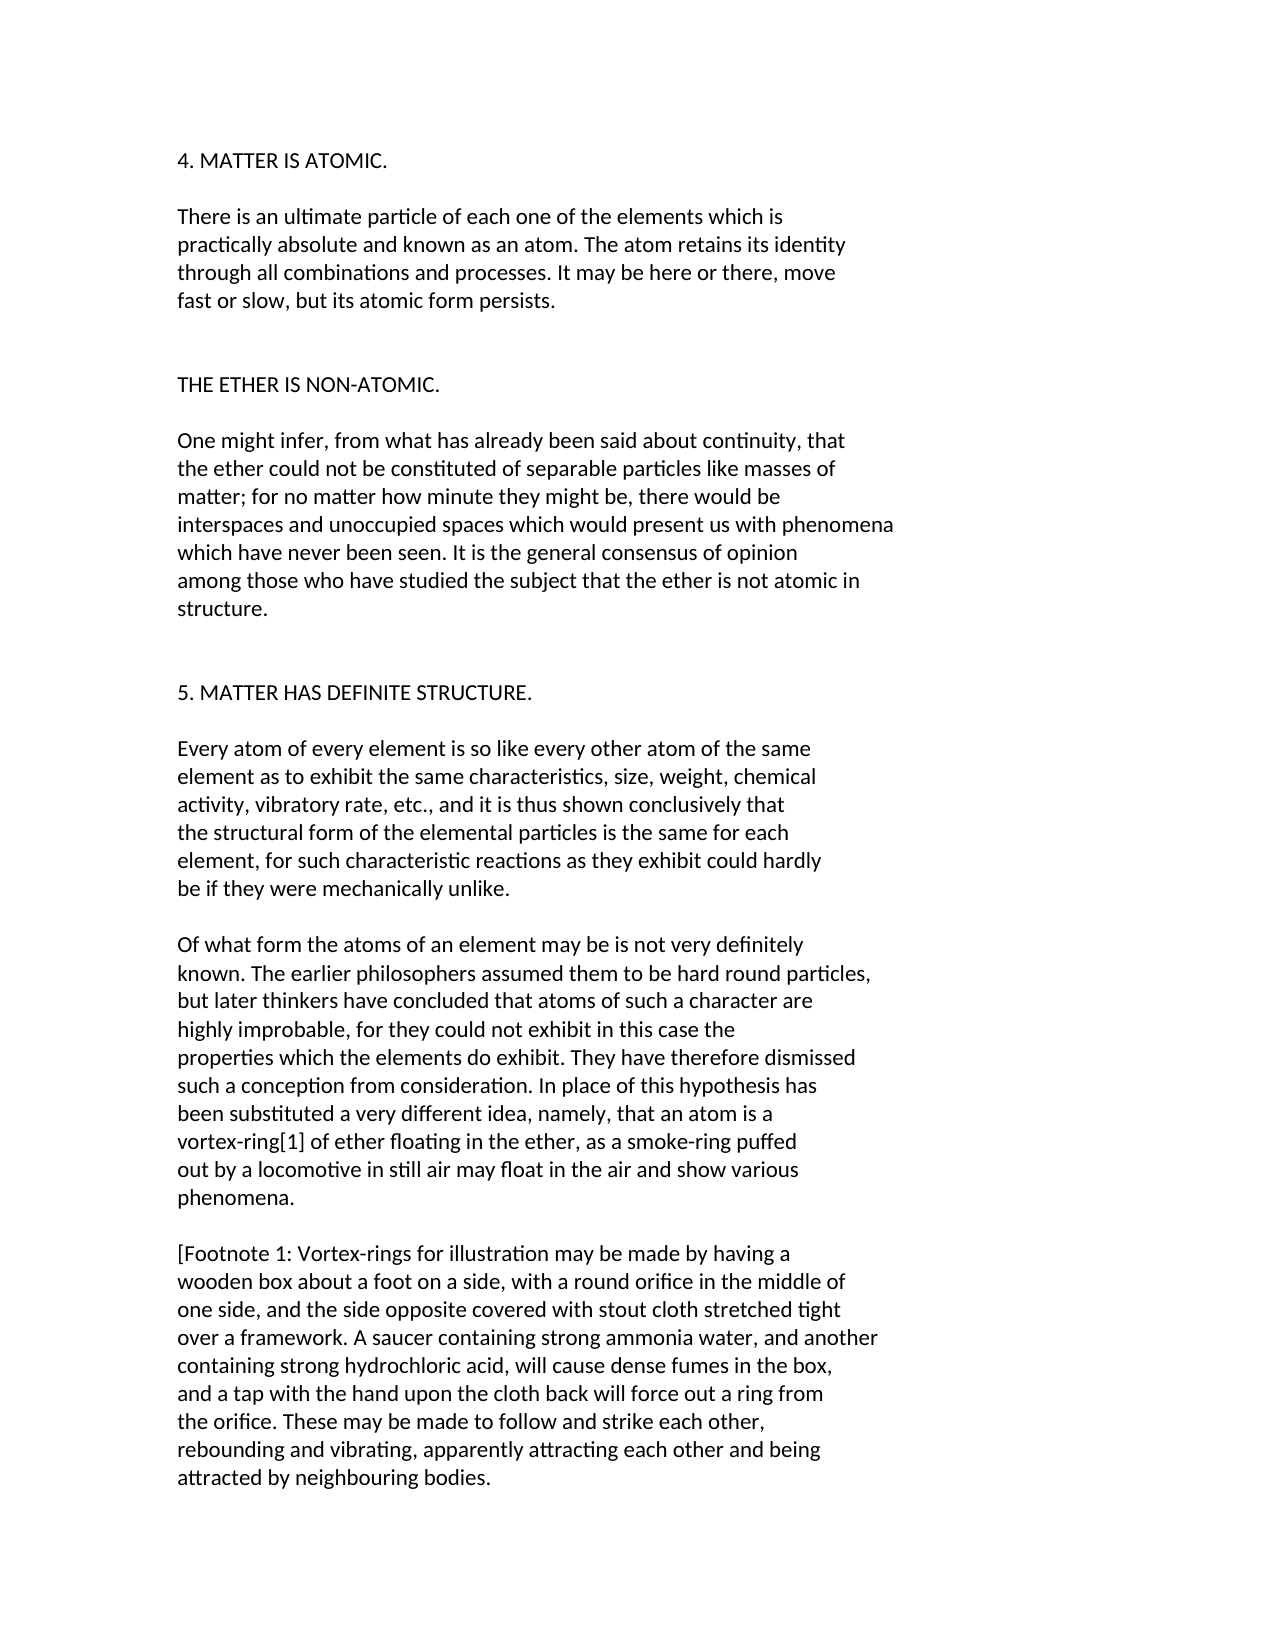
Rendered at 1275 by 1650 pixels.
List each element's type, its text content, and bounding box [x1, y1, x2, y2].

text vortex-ring[1] of ether floating in the ether, as a smoke-ring puffed [177, 1127, 1186, 1155]
text over a framework. A saucer containing strong ammonia water, and another [177, 1323, 1186, 1351]
text matter; for no matter how minute they might be, there would be [177, 482, 1186, 510]
text the structural form of the elemental particles is the same for each [177, 818, 1186, 847]
text THE ETHER IS NON-ATOMIC. [177, 370, 1186, 398]
text Of what form the atoms of an element may be is not very definitely [177, 931, 1186, 959]
text structure. [177, 594, 1186, 622]
text such a conception from consideration. In place of this hypothesis has [177, 1071, 1186, 1099]
text known. The earlier philosophers assumed them to be hard round particles, [177, 959, 1186, 987]
text containing strong hydrochloric acid, will cause dense fumes in the box, [177, 1351, 1186, 1379]
text been substituted a very different idea, namely, that an atom is a [177, 1099, 1186, 1127]
text among those who have studied the subject that the ether is not atomic in [177, 566, 1186, 594]
text out by a locomotive in still air may float in the air and show various [177, 1155, 1186, 1183]
text element as to exhibit the same characteristics, size, weight, chemical [177, 762, 1186, 791]
text [Footnote 1: Vortex-rings for illustration may be made by having a [177, 1239, 1186, 1267]
text the orifice. These may be made to follow and strike each other, [177, 1407, 1186, 1435]
text through all combinations and processes. It may be here or there, move [177, 258, 1186, 286]
text There is an ultimate particle of each one of the elements which is [177, 202, 1186, 230]
text phenomena. [177, 1183, 1186, 1211]
text 5. MATTER HAS DEFINITE STRUCTURE. [177, 678, 1186, 706]
text Every atom of every element is so like every other atom of the same [177, 734, 1186, 762]
text practically absolute and known as an atom. The atom retains its identity [177, 230, 1186, 258]
text interspaces and unoccupied spaces which would present us with phenomena [177, 510, 1186, 538]
text 4. MATTER IS ATOMIC. [177, 146, 1186, 174]
text fast or slow, but its atomic form persists. [177, 286, 1186, 314]
text properties which the elements do exhibit. They have therefore dismissed [177, 1043, 1186, 1071]
text be if they were mechanically unlike. [177, 874, 1186, 903]
text highly improbable, for they could not exhibit in this case the [177, 1015, 1186, 1043]
text but later thinkers have concluded that atoms of such a character are [177, 987, 1186, 1015]
text the ether could not be constituted of separable particles like masses of [177, 454, 1186, 482]
text wooden box about a foot on a side, with a round orifice in the middle of [177, 1267, 1186, 1295]
text attracted by neighbouring bodies. [177, 1463, 1186, 1491]
text and a tap with the hand upon the cloth back will force out a ring from [177, 1379, 1186, 1407]
text which have never been seen. It is the general consensus of opinion [177, 538, 1186, 566]
text One might infer, from what has already been said about continuity, that [177, 426, 1186, 454]
text element, for such characteristic reactions as they exhibit could hardly [177, 847, 1186, 874]
text activity, vibratory rate, etc., and it is thus shown conclusively that [177, 791, 1186, 818]
text one side, and the side opposite covered with stout cloth stretched tight [177, 1295, 1186, 1323]
text rebounding and vibrating, apparently attracting each other and being [177, 1435, 1186, 1463]
